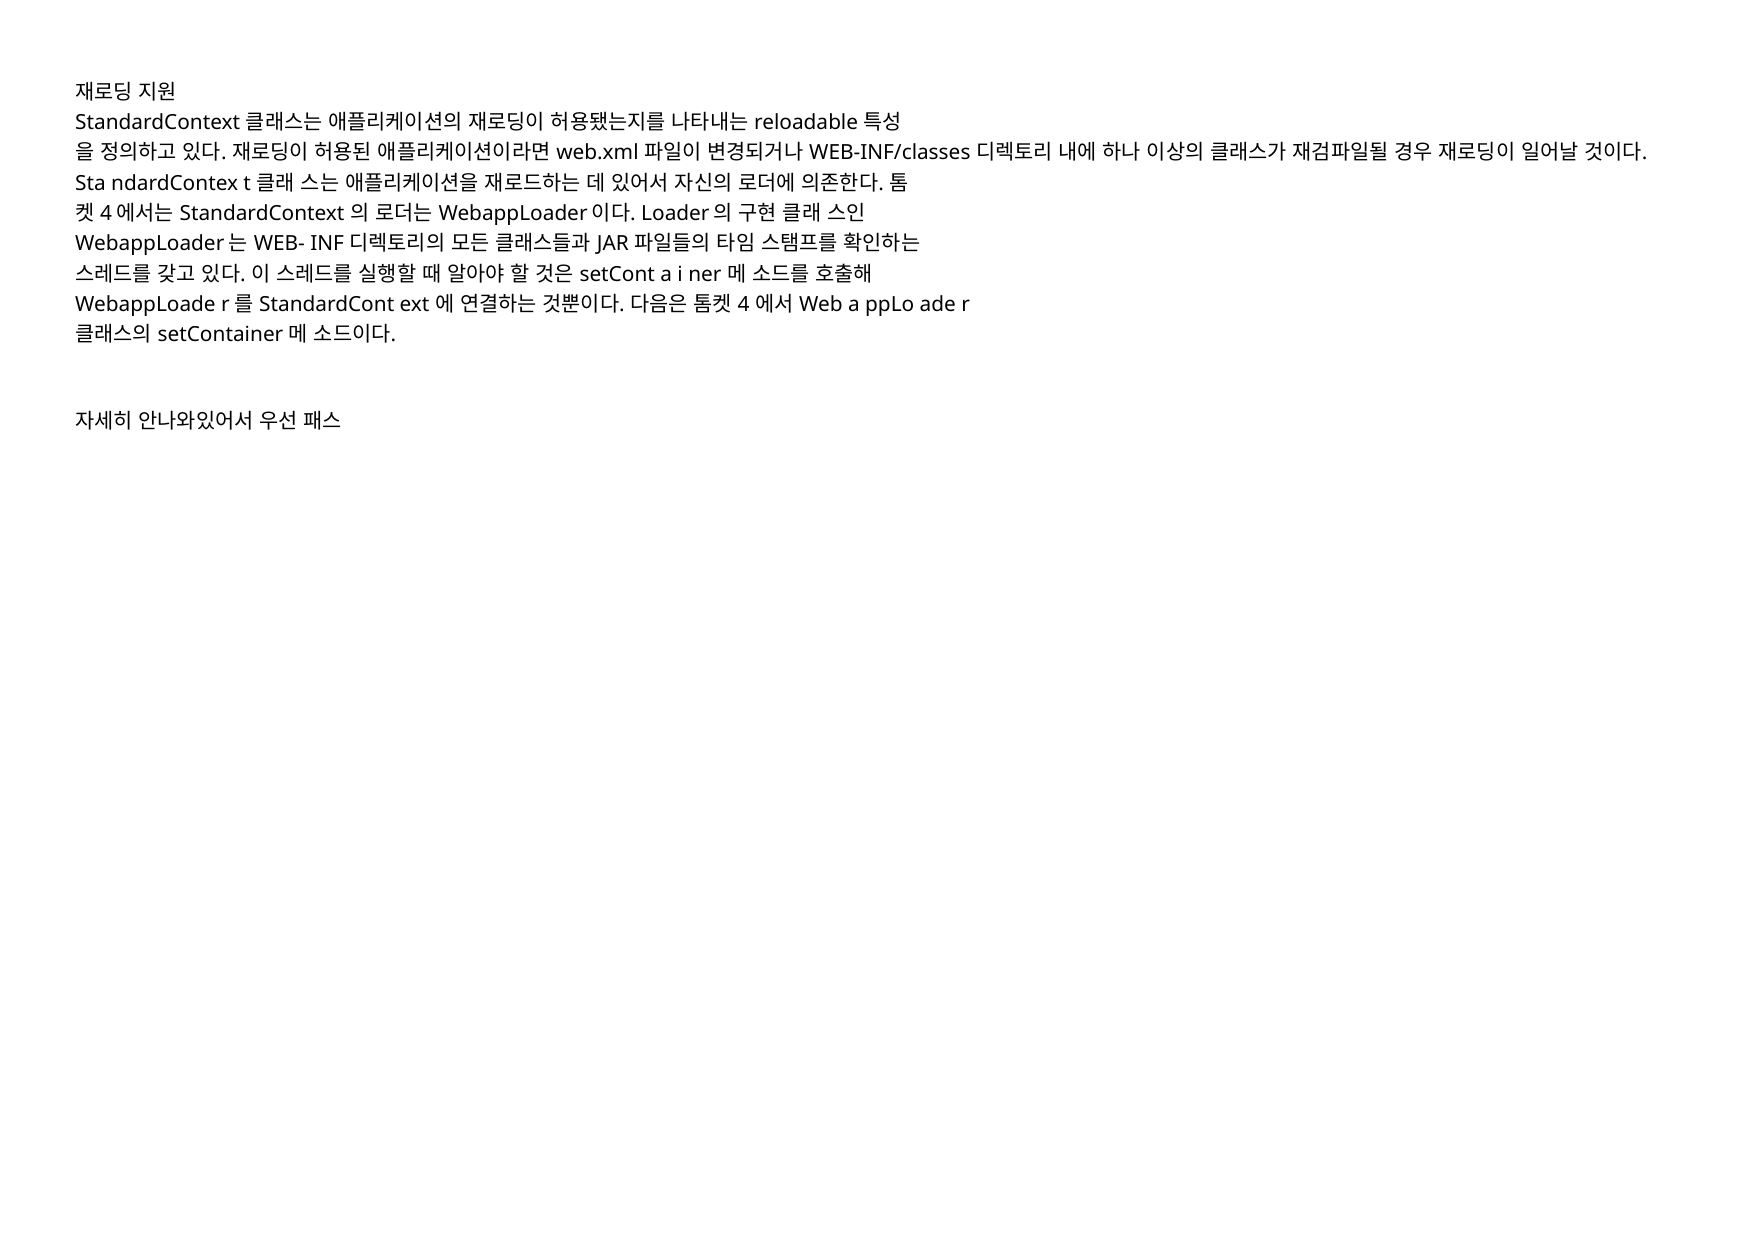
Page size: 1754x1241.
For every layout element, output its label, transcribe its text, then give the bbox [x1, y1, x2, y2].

text 스레드를 갖고 있다. 이 스레드를 실행할 때 알아야 할 것은 setCont a i ner 메 소드를 호출해 [75, 257, 1679, 287]
text 켓 4에서는 StandardContext 의 로더는 WebappLoader이다. Loader의 구현 클래 스인 [75, 196, 1679, 226]
text StandardContext 클래스는 애플리케이션의 재로딩이 허용됐는지를 나타내는 reloadable 특성 [75, 105, 1679, 136]
text 재로딩 지원 [75, 75, 1679, 105]
text 을 정의하고 있다. 재로딩이 허용된 애플리케이션이라면 web.xml 파일이 변경되거나 WEB-INF/classes 디렉토리 내에 하나 이상의 클래스가 재검파일될 경우 재로딩이 일어날 것이다. [75, 136, 1679, 166]
text Sta ndardContex t 클래 스는 애플리케이션을 재로드하는 데 있어서 자신의 로더에 의존한다. 톰 [75, 166, 1679, 196]
text 클래스의 setContainer 메 소드이다. [75, 317, 1679, 348]
text WebappLoade r를 StandardCont ext 에 연결하는 것뿐이다. 다음은 톰켓 4 에서 Web a ppLo ade r [75, 287, 1679, 317]
text WebappLoader는 WEB- INF 디렉토리의 모든 클래스들과 JAR 파일들의 타임 스탬프를 확인하는 [75, 226, 1679, 257]
text 자세히 안나와있어서 우선 패스 [75, 404, 1679, 435]
